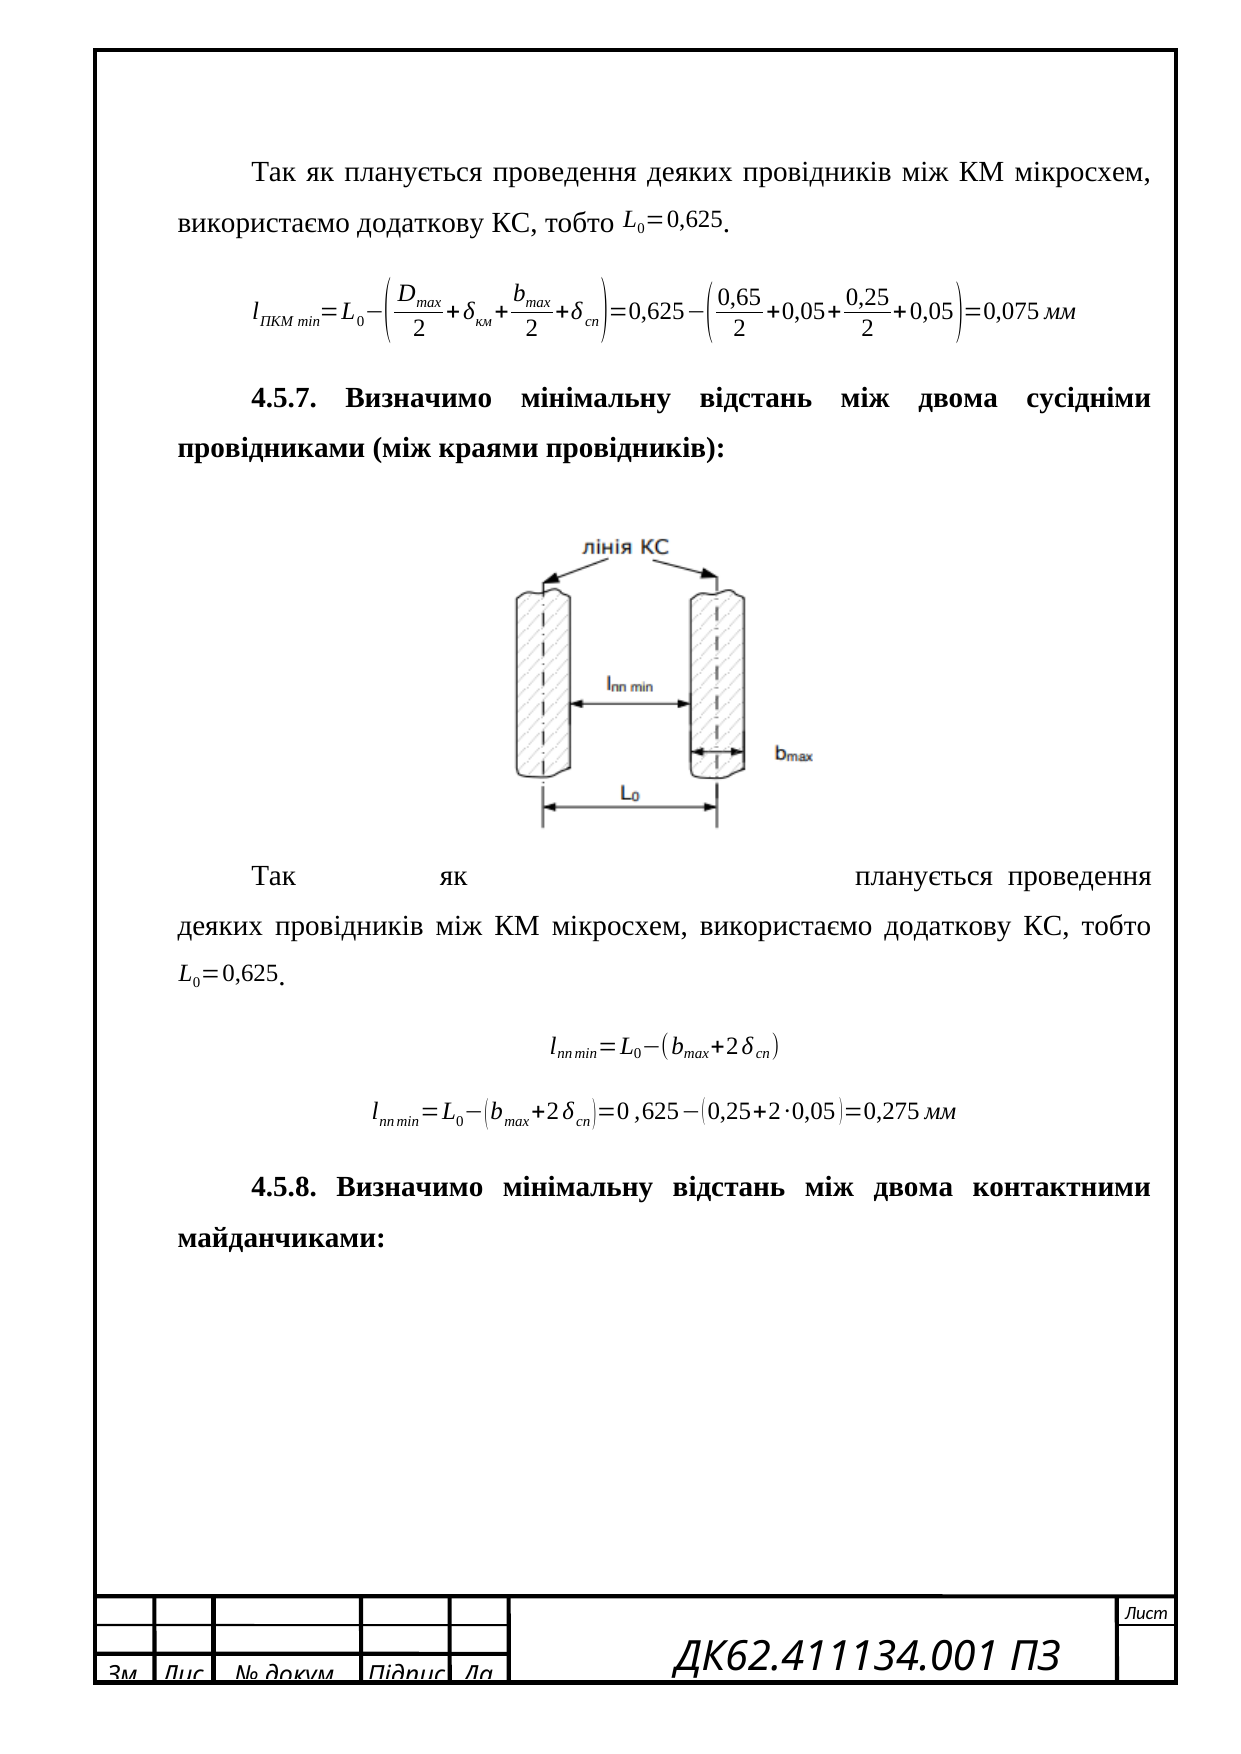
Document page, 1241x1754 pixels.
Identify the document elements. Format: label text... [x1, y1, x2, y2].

text 4.5.8. Визначимо мінімальну відстань між двома контактними майданчиками: [177, 1169, 1152, 1253]
text Так як планується проведення деяких провідників між КМ мікросхем, використаємо додаткову КС, тобто . [177, 154, 1152, 238]
picture [486, 527, 837, 854]
text Так як планується проведення деяких провідників між КМ мікросхем, використаємо додаткову КС, тобто . [177, 858, 1152, 993]
text 4.5.7. Визначимо мінімальну відстань між двома сусідніми провідниками (між краями провідників): [177, 380, 1152, 464]
